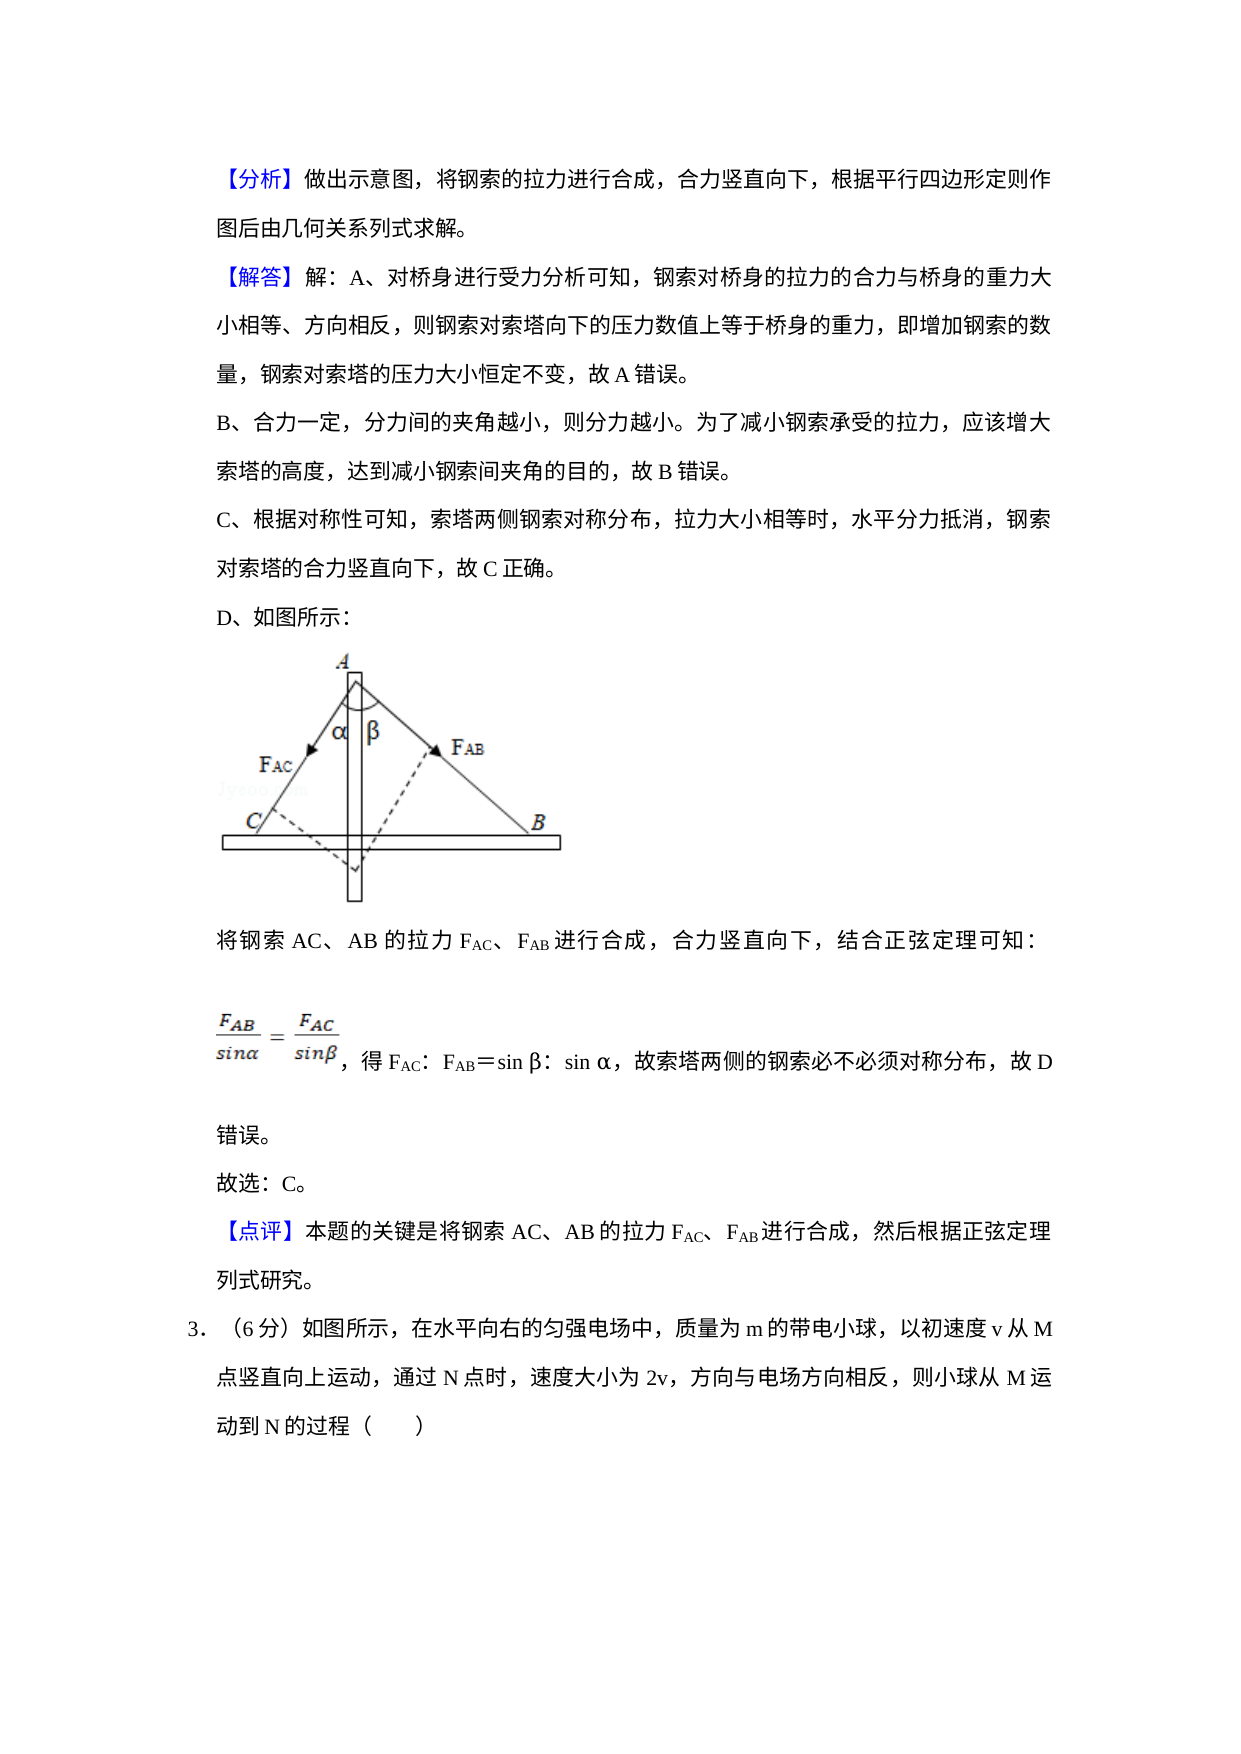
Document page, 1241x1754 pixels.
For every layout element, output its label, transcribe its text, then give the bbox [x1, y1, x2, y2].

text 【解答】解：A、对桥身进行受力分析可知，钢索对桥身的拉力的合力与桥身的重力大小相等、方向相反，则钢索对索塔向下的压力数值上等于桥身的重力，即增加钢索的数量，钢索对索塔的压力大小恒定不变，故A错误。 [216, 259, 1053, 389]
text 将钢索AC、AB的拉力FAC、FAB进行合成，合力竖直向下，结合正弦定理可知：，得FAC：FAB＝sin β：sin α，故索塔两侧的钢索必不必须对称分布，故D错误。 [216, 922, 1053, 1150]
text 【分析】做出示意图，将钢索的拉力进行合成，合力竖直向下，根据平行四边形定则作图后由几何关系列式求解。 [216, 162, 1053, 243]
picture [216, 647, 566, 907]
text D、如图所示： [216, 599, 1053, 632]
text 故选：C。 [216, 1166, 1053, 1198]
text C、根据对称性可知，索塔两侧钢索对称分布，拉力大小相等时，水平分力抵消，钢索对索塔的合力竖直向下，故C正确。 [216, 502, 1053, 583]
text 3．（6分）如图所示，在水平向右的匀强电场中，质量为m的带电小球，以初速度v从M点竖直向上运动，通过N点时，速度大小为2v，方向与电场方向相反，则小球从M运动到N的过程（ ） [187, 1311, 1053, 1441]
text 【点评】本题的关键是将钢索AC、AB的拉力FAC、FAB进行合成，然后根据正弦定理列式研究。 [216, 1214, 1053, 1295]
text B、合力一定，分力间的夹角越小，则分力越小。为了减小钢索承受的拉力，应该增大索塔的高度，达到减小钢索间夹角的目的，故B错误。 [216, 405, 1053, 486]
picture [216, 1003, 340, 1069]
